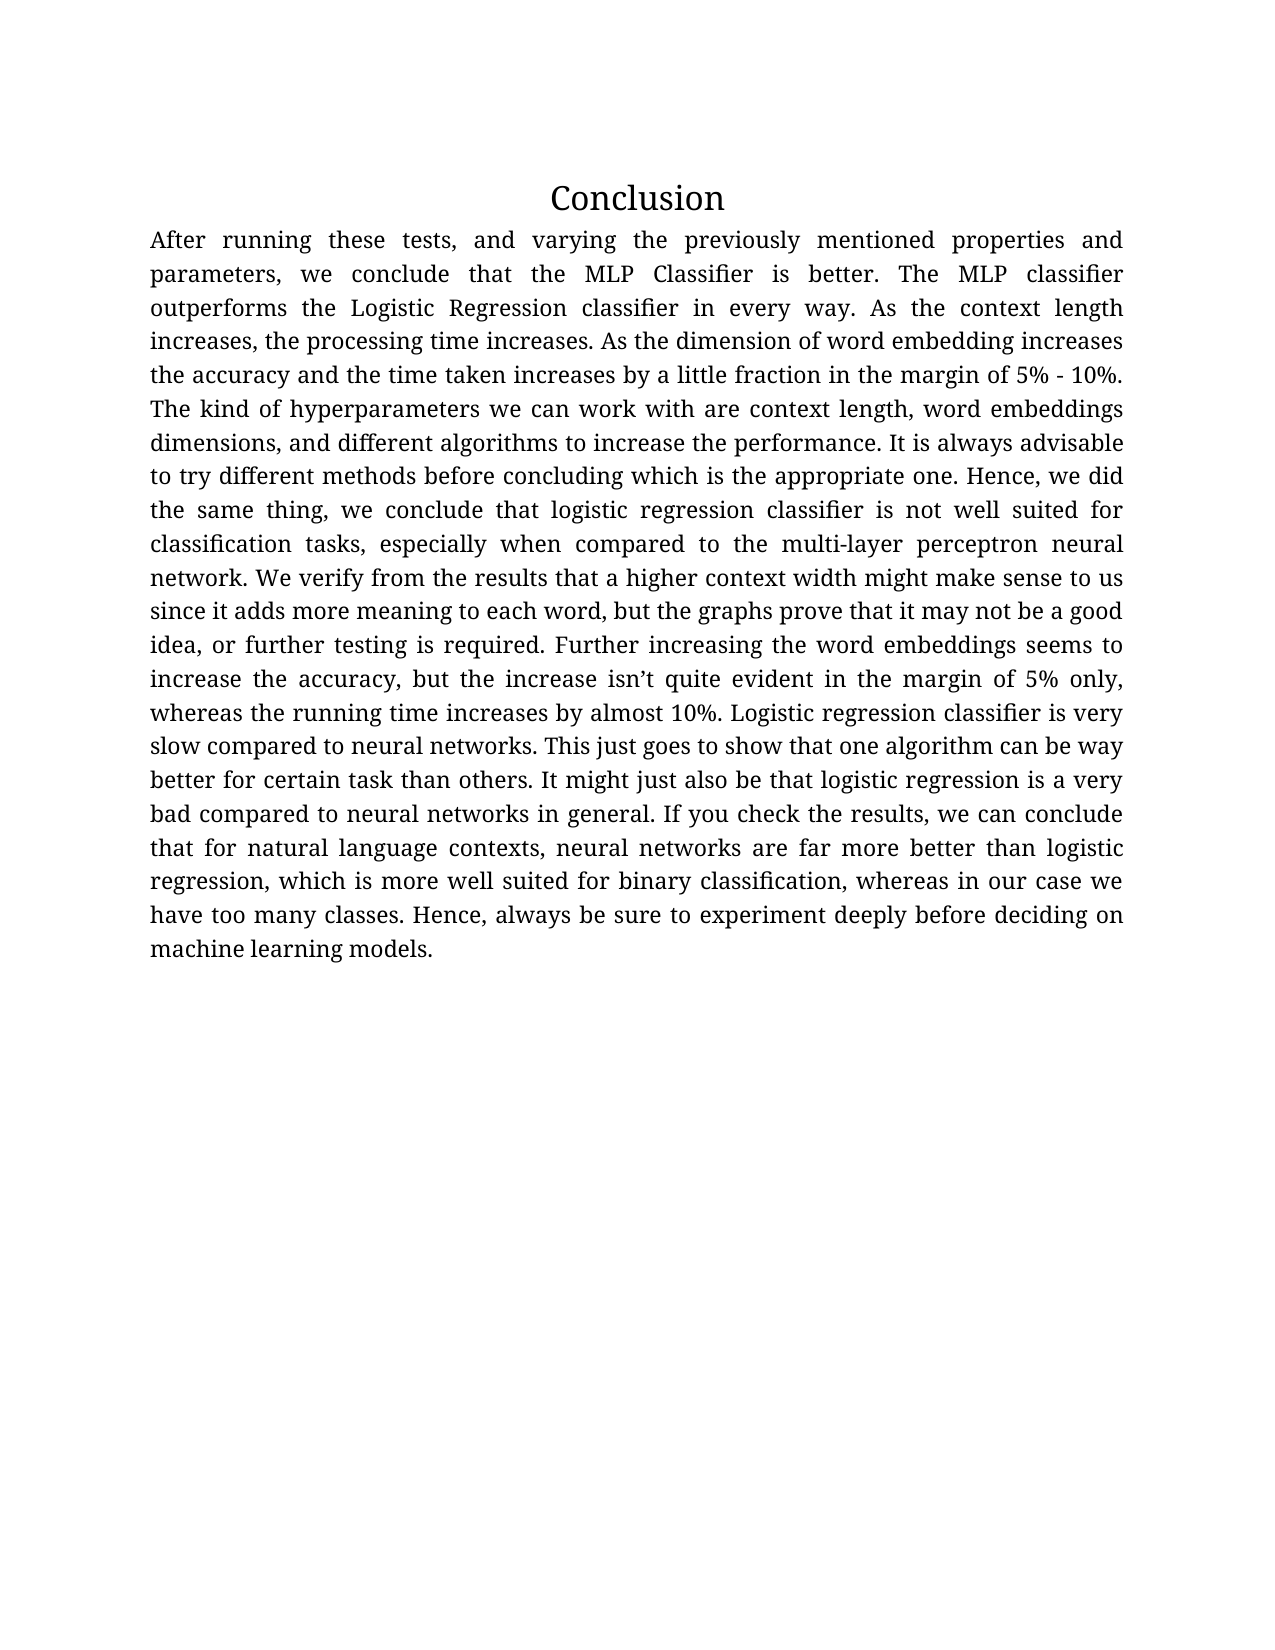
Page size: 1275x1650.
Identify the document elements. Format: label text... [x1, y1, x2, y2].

subtitle Conclusion [150, 175, 1125, 220]
text After running these tests, and varying the previously mentioned properties and parameters, we conclude that the MLP Classifier is better. The MLP classifier outperforms the Logistic Regression classifier in every way. As the context length increases, the processing time increases. As the dimension of word embedding increases the accuracy and the time taken increases by a little fraction in the margin of 5% - 10%. The kind of hyperparameters we can work with are context length, word embeddings dimensions, and different algorithms to increase the performance. It is always advisable to try different methods before concluding which is the appropriate one. Hence, we did the same thing, we conclude that logistic regression classifier is not well suited for classification tasks, especially when compared to the multi-layer perceptron neural network. We verify from the results that a higher context width might make sense to us since it adds more meaning to each word, but the graphs prove that it may not be a good idea, or further testing is required. Further increasing the word embeddings seems to increase the accuracy, but the increase isn’t quite evident in the margin of 5% only, whereas the running time increases by almost 10%. Logistic regression classifier is very slow compared to neural networks. This just goes to show that one algorithm can be way better for certain task than others. It might just also be that logistic regression is a very bad compared to neural networks in general. If you check the results, we can conclude that for natural language contexts, neural networks are far more better than logistic regression, which is more well suited for binary classification, whereas in our case we have too many classes. Hence, always be sure to experiment deeply before deciding on machine learning models. [150, 224, 1125, 964]
